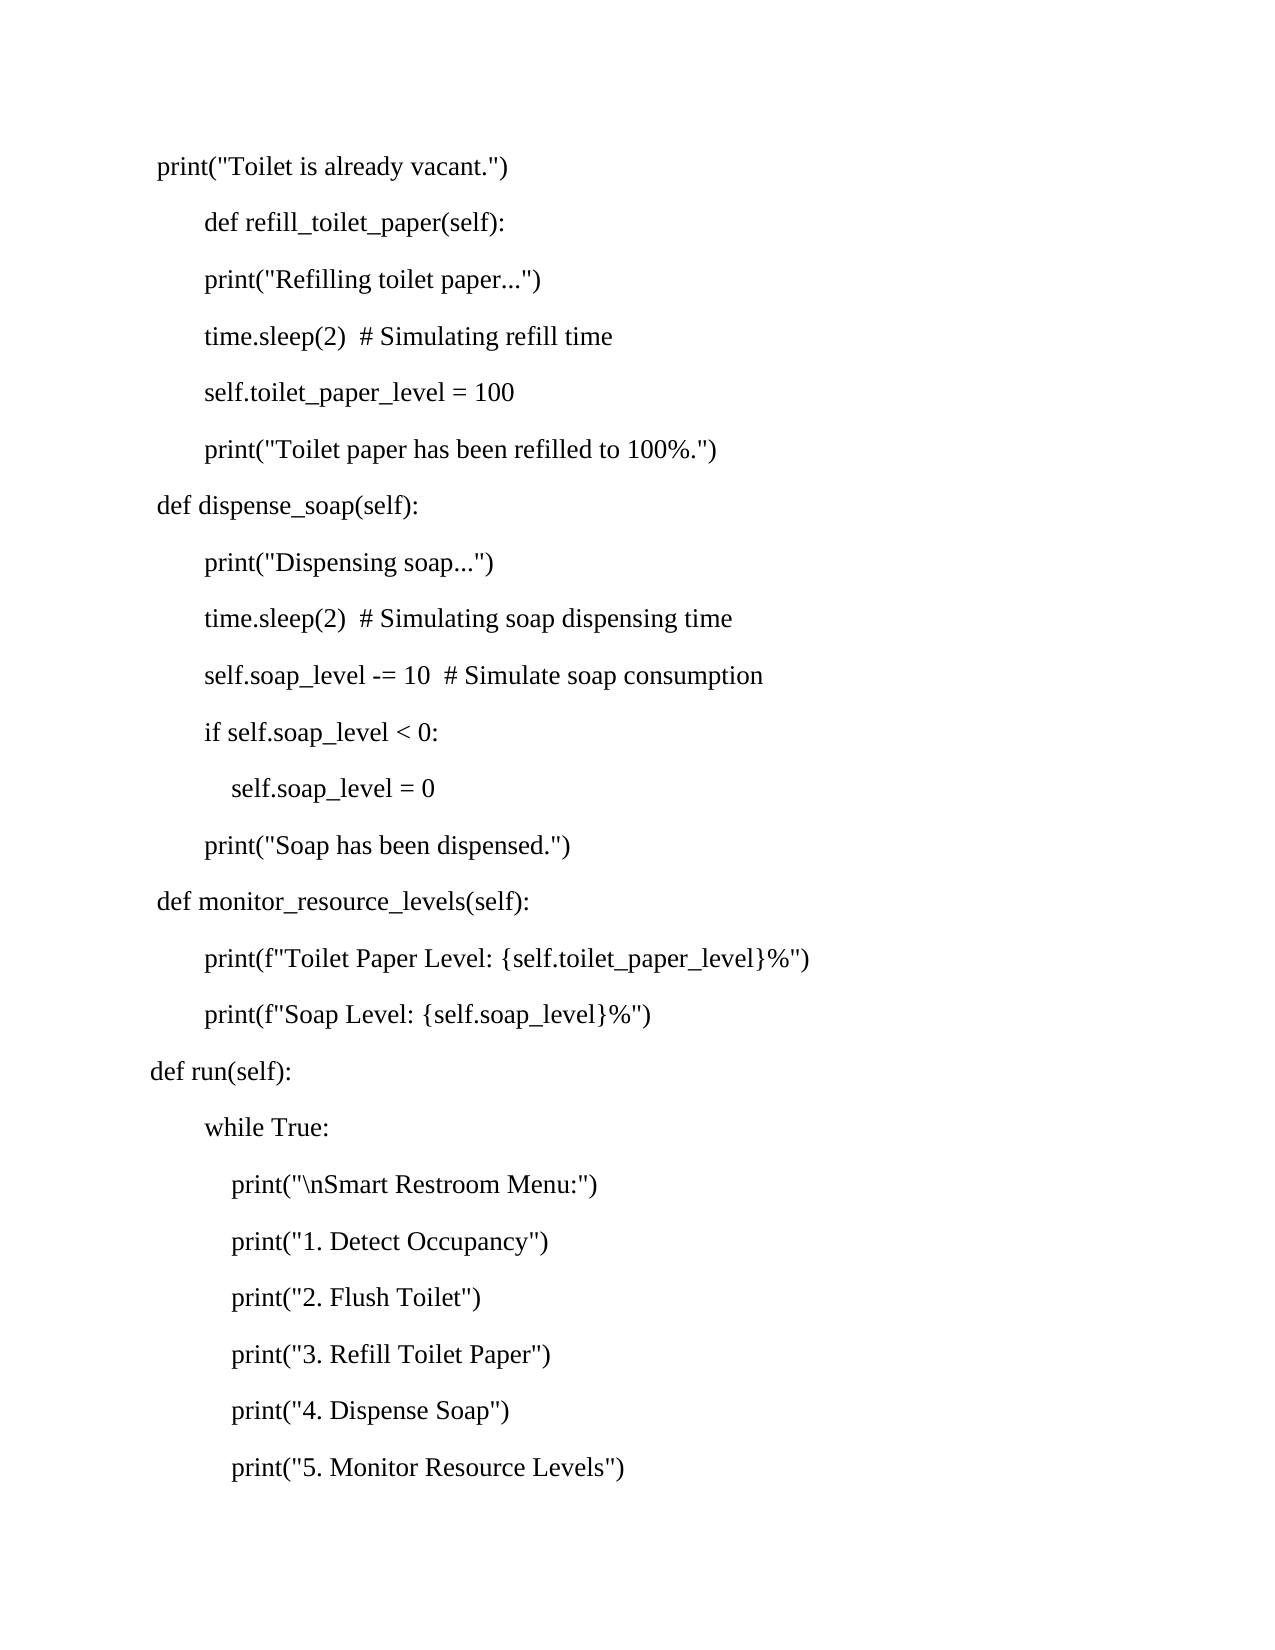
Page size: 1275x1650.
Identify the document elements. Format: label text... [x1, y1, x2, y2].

text print("4. Dispense Soap") [150, 1394, 1125, 1426]
text def monitor_resource_levels(self): [150, 885, 1125, 916]
text self.toilet_paper_level = 100 [150, 376, 1125, 407]
text print(f"Soap Level: {self.soap_level}%") [150, 998, 1125, 1029]
text if self.soap_level < 0: [150, 716, 1125, 747]
text self.soap_level = 0 [150, 772, 1125, 803]
text print("Refilling toilet paper...") [150, 263, 1125, 294]
text def dispense_soap(self): [150, 489, 1125, 521]
text print("Toilet paper has been refilled to 100%.") [150, 433, 1125, 464]
text print("2. Flush Toilet") [150, 1281, 1125, 1312]
text print("Toilet is already vacant.") [150, 150, 1125, 181]
text print(f"Toilet Paper Level: {self.toilet_paper_level}%") [150, 942, 1125, 973]
text self.soap_level -= 10 # Simulate soap consumption [150, 659, 1125, 690]
text print("1. Detect Occupancy") [150, 1225, 1125, 1256]
text time.sleep(2) # Simulating refill time [150, 320, 1125, 351]
text print("Soap has been dispensed.") [150, 829, 1125, 860]
text def run(self): [150, 1055, 1125, 1086]
text print("3. Refill Toilet Paper") [150, 1338, 1125, 1369]
text print("\nSmart Restroom Menu:") [150, 1168, 1125, 1199]
text time.sleep(2) # Simulating soap dispensing time [150, 602, 1125, 634]
text def refill_toilet_paper(self): [150, 207, 1125, 238]
text print("Dispensing soap...") [150, 546, 1125, 577]
text while True: [150, 1112, 1125, 1143]
text print("5. Monitor Resource Levels") [150, 1451, 1125, 1482]
